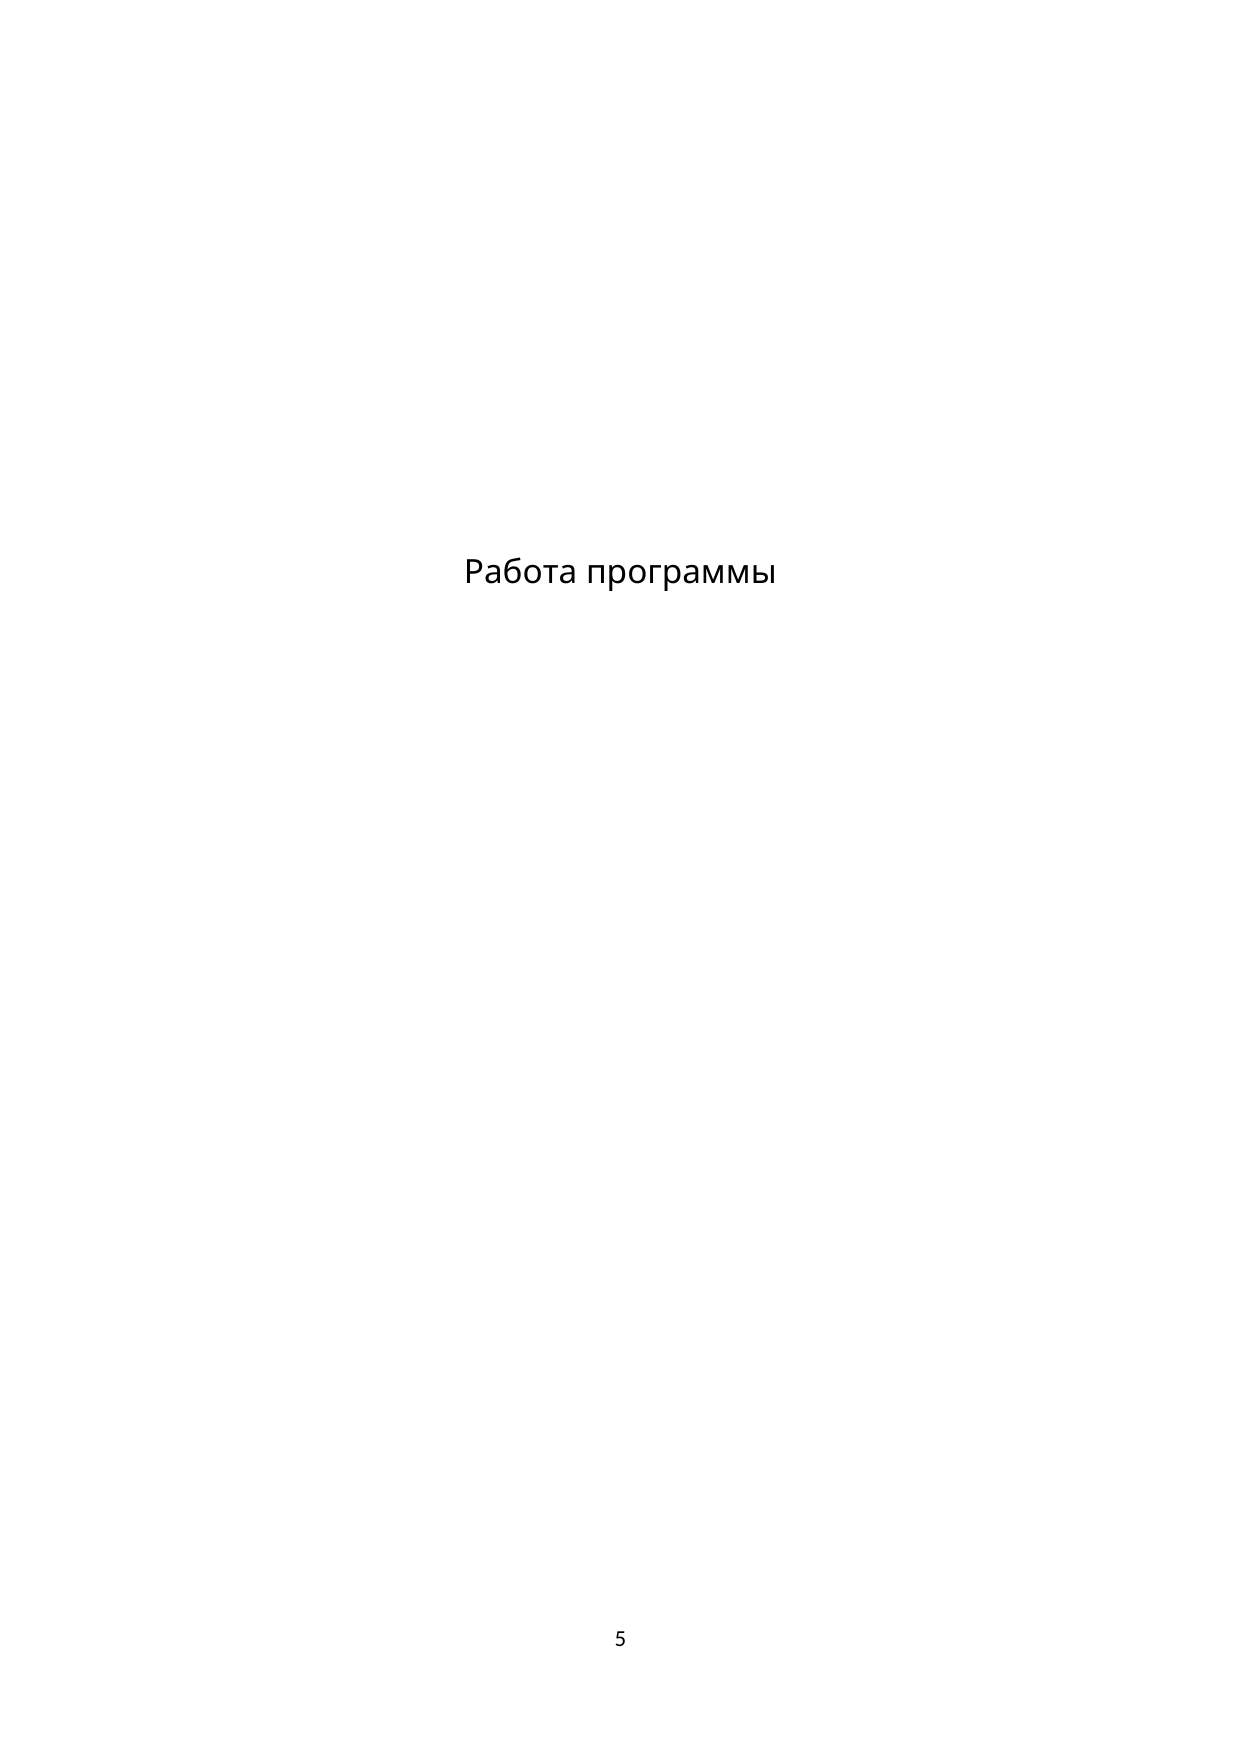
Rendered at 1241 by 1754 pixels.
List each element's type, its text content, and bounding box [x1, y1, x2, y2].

subtitle Работа программы [118, 548, 1122, 594]
